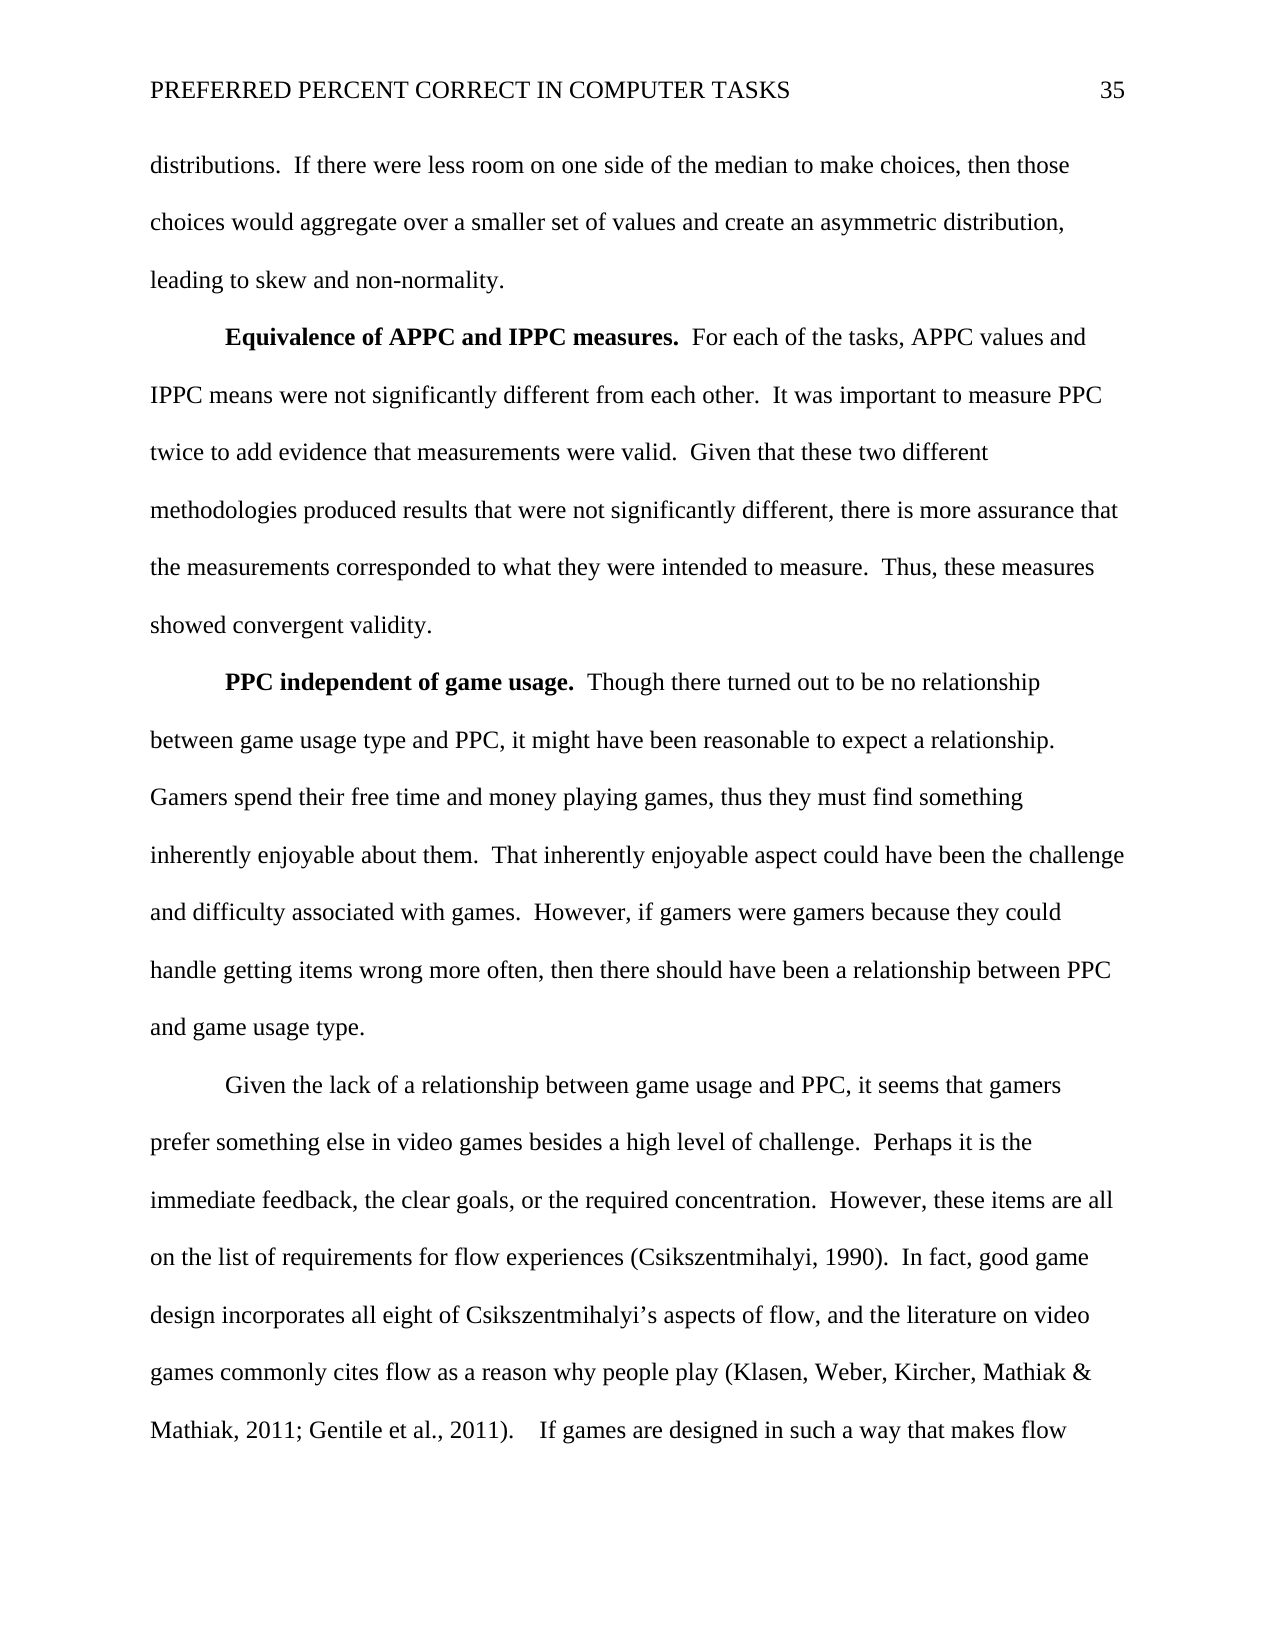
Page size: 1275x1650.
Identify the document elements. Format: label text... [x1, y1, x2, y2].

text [150, 1070, 1125, 1444]
text PPC independent of game usage. Though there turned out to be no relationship between game usage type and PPC, it might have been reasonable to expect a relationship. Gamers spend their free time and money playing games, thus they must find something inherently enjoyable about them. That inherently enjoyable aspect could have been the challenge and difficulty associated with games. However, if gamers were gamers because they could handle getting items wrong more often, then there should have been a relationship between PPC and game usage type. [150, 667, 1125, 1041]
text Equivalence of APPC and IPPC measures. For each of the tasks, APPC values and IPPC means were not significantly different from each other. It was important to measure PPC twice to add evidence that measurements were valid. Given that these two different methodologies produced results that were not significantly different, there is more assurance that the measurements corresponded to what they were intended to measure. Thus, these measures showed convergent validity. [150, 322, 1125, 639]
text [150, 150, 1125, 294]
